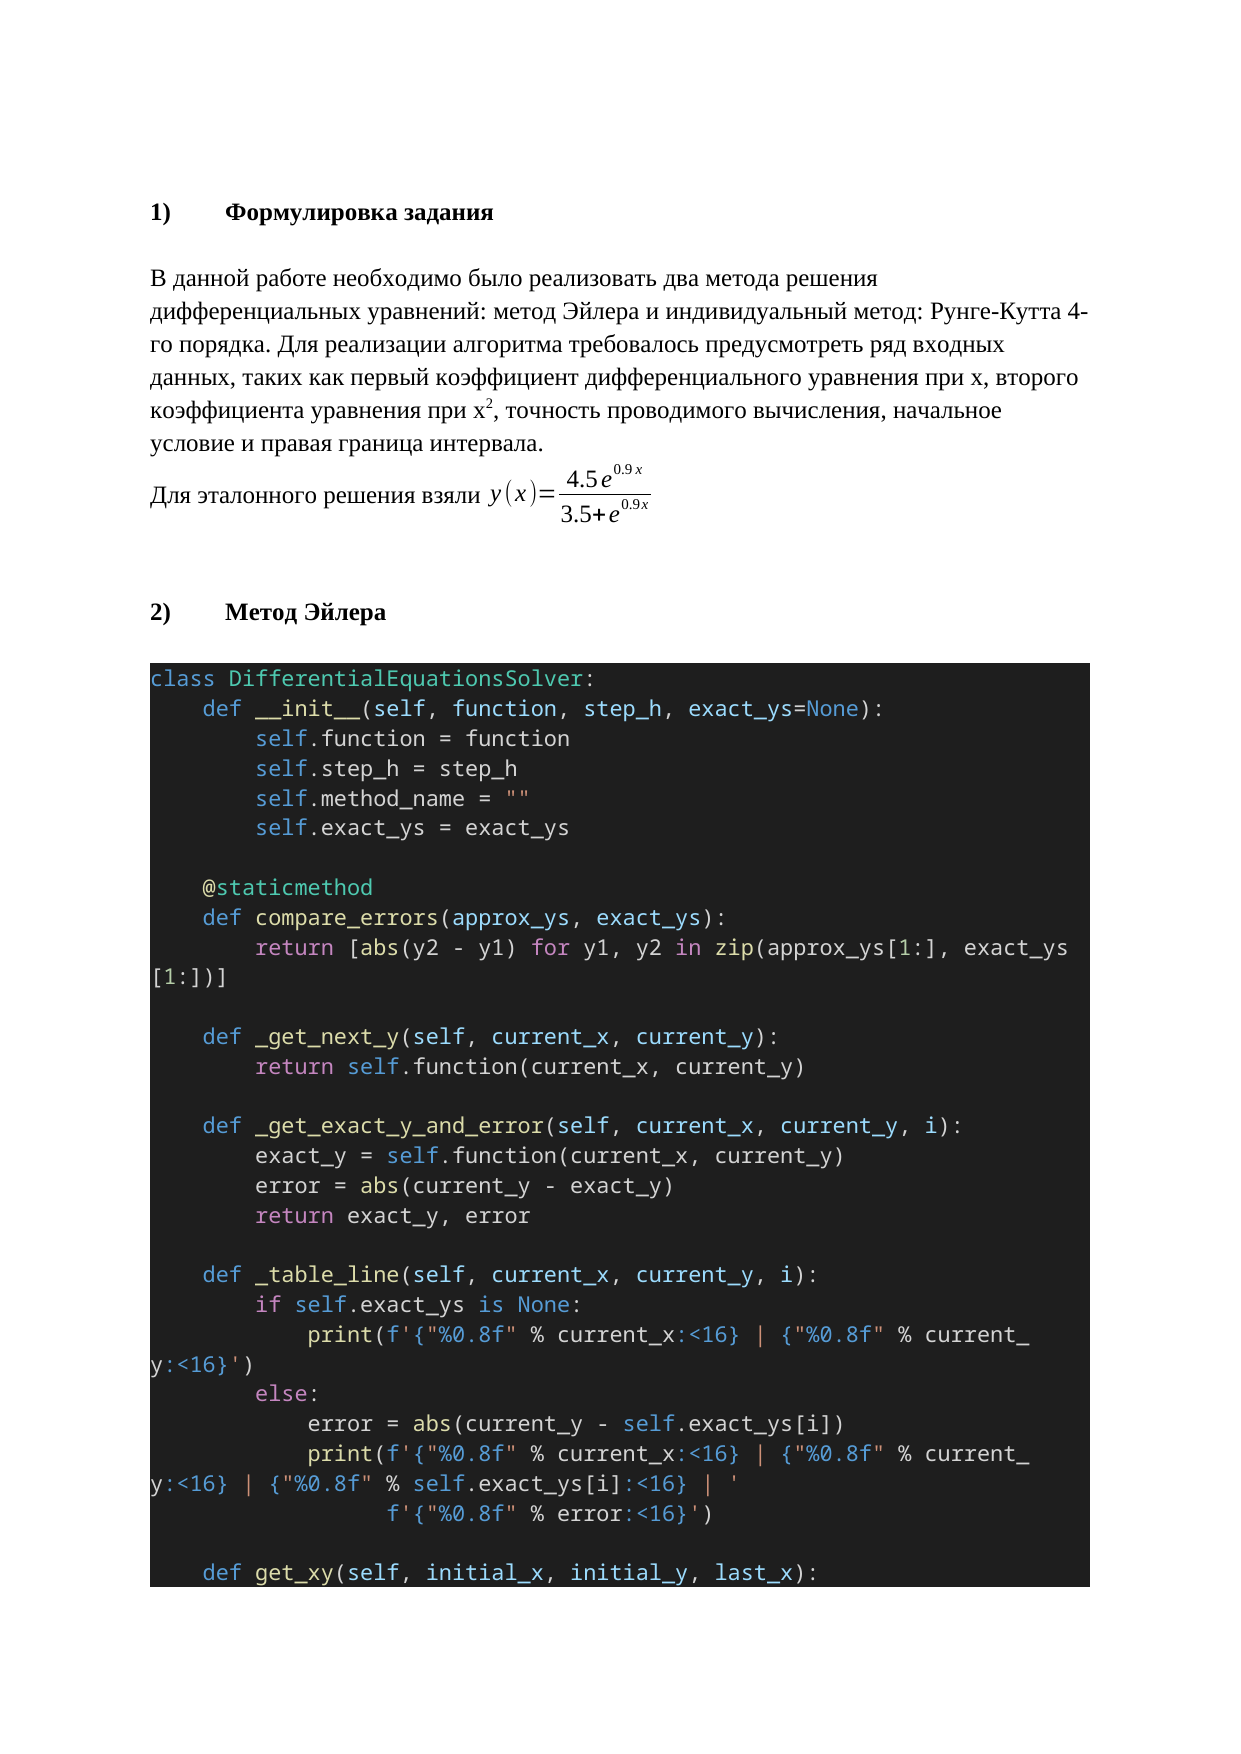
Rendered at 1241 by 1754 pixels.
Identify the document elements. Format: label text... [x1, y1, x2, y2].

text print(f'{"%0.8f" % current_x:<16} | {"%0.8f" % current_y:<16} | {"%0.8f" % self.exact_ys[i]:<16} | ' [150, 1438, 1090, 1498]
text self.method_name = "" [150, 783, 1090, 812]
text def get_xy(self, initial_x, initial_y, last_x): [150, 1557, 1090, 1587]
text @staticmethod [150, 872, 1090, 902]
text def _get_next_y(self, current_x, current_y): [150, 1021, 1090, 1051]
text self.step_h = step_h [150, 753, 1090, 783]
text def _get_exact_y_and_error(self, current_x, current_y, i): [150, 1110, 1090, 1140]
text def _table_line(self, current_x, current_y, i): [150, 1259, 1090, 1289]
text self.function = function [150, 723, 1090, 753]
text error = abs(current_y - self.exact_ys[i]) [150, 1408, 1090, 1438]
text else: [150, 1378, 1090, 1408]
text В данной работе необходимо было реализовать два метода решения дифференциальных уравнений: метод Эйлера и индивидуальный метод: Рунге-Кутта 4-го порядка. Для реализации алгоритма требовалось предусмотреть ряд входных данных, таких как первый коэффициент дифференциального уравнения при х, второго коэффициента уравнения при х2, точность проводимого вычисления, начальное условие и правая граница интервала. [150, 263, 1090, 457]
text if self.exact_ys is None: [150, 1289, 1090, 1319]
text exact_y = self.function(current_x, current_y) [150, 1140, 1090, 1170]
text return [abs(y2 - y1) for y1, y2 in zip(approx_ys[1:], exact_ys[1:])] [150, 932, 1090, 991]
text return exact_y, error [150, 1200, 1090, 1229]
text self.exact_ys = exact_ys [150, 812, 1090, 842]
text 2) Метод Эйлера [150, 597, 1090, 626]
text Для эталонного решения взяли [150, 461, 1090, 527]
text print(f'{"%0.8f" % current_x:<16} | {"%0.8f" % current_y:<16}') [150, 1319, 1090, 1378]
text def compare_errors(approx_ys, exact_ys): [150, 902, 1090, 932]
text 1) Формулировка задания [150, 197, 1090, 226]
text error = abs(current_y - exact_y) [150, 1170, 1090, 1200]
text class DifferentialEquationsSolver: [150, 663, 1090, 693]
text return self.function(current_x, current_y) [150, 1051, 1090, 1081]
text f'{"%0.8f" % error:<16}') [150, 1498, 1090, 1527]
text def __init__(self, function, step_h, exact_ys=None): [150, 693, 1090, 723]
